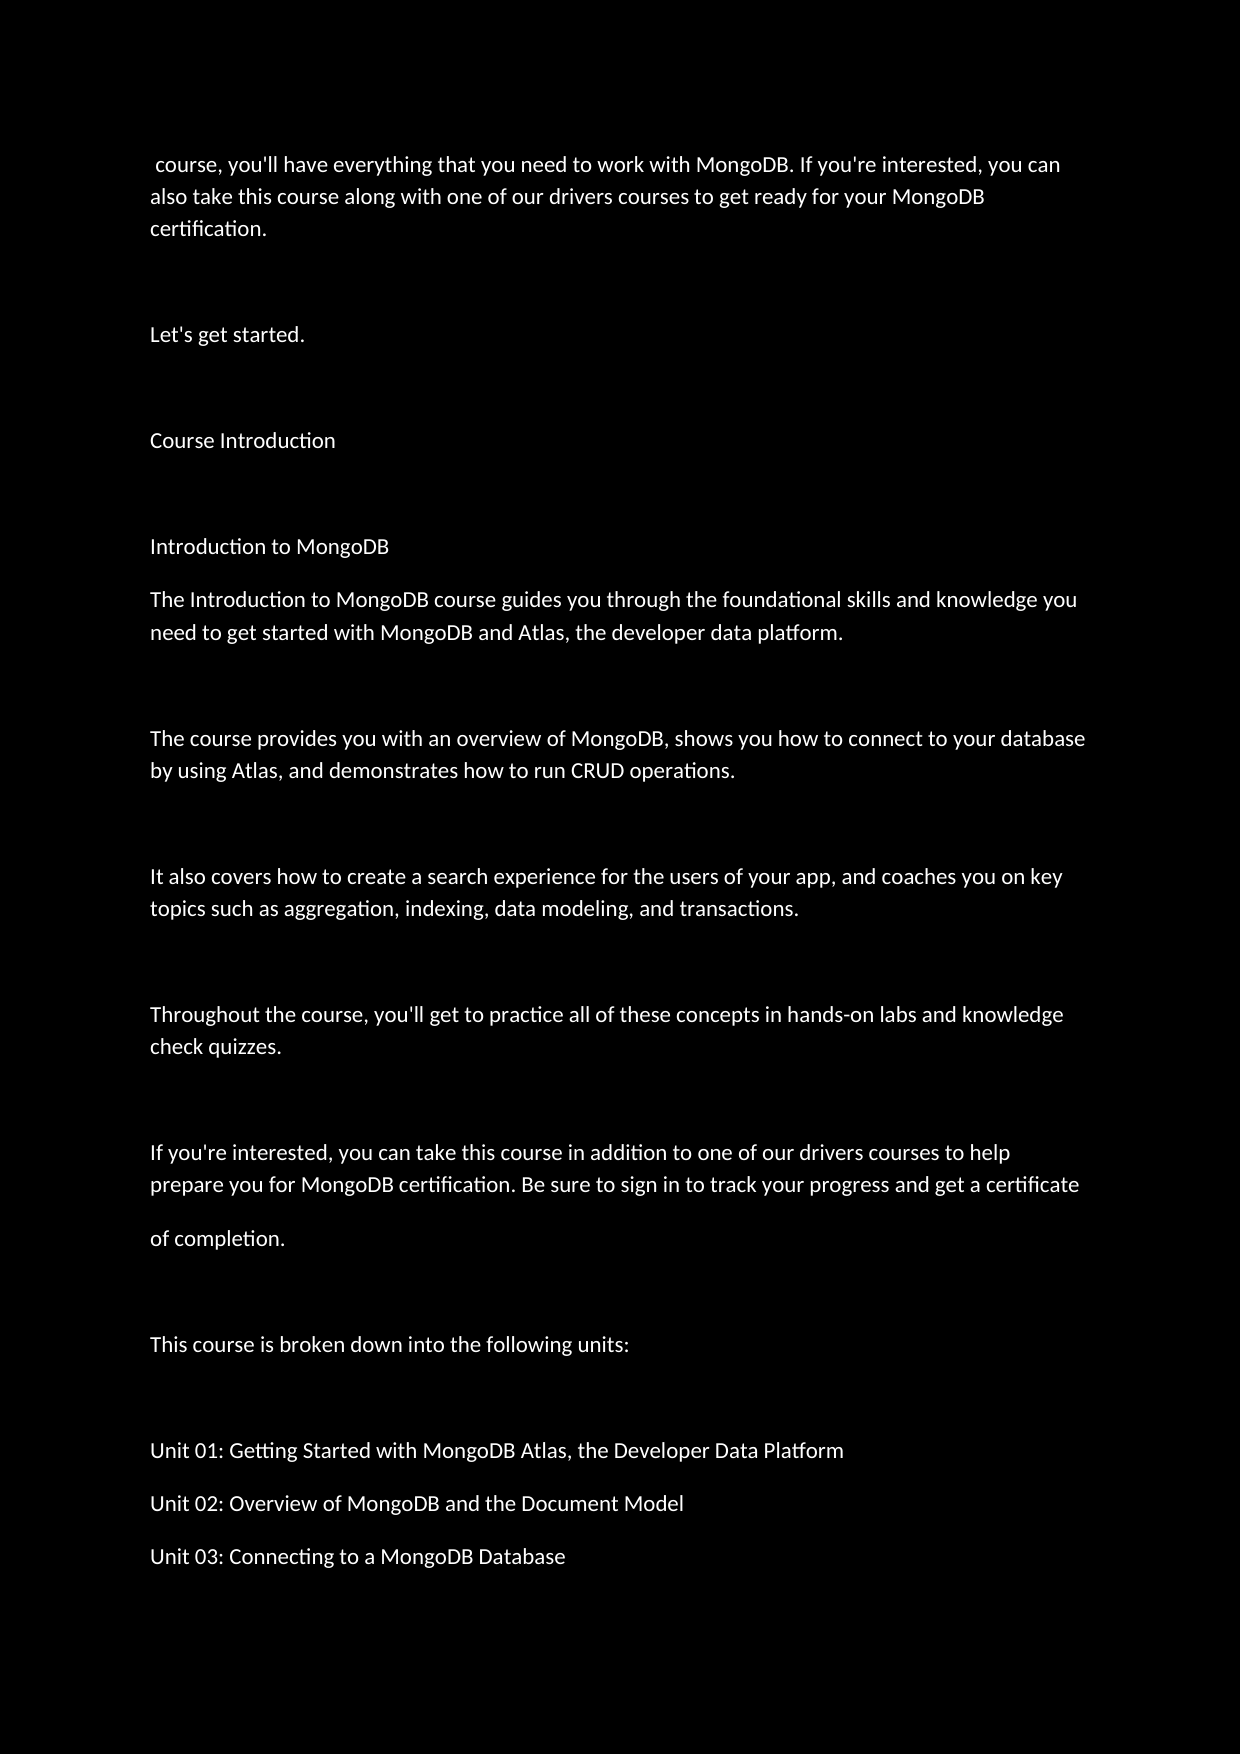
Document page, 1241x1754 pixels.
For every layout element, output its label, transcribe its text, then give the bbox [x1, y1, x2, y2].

text of completion. [150, 1224, 1090, 1252]
text Unit 01: Getting Started with MongoDB Atlas, the Developer Data Platform [150, 1436, 1090, 1464]
text This course is broken down into the following units: [150, 1330, 1090, 1358]
text It also covers how to create a search experience for the users of your app, and coaches you on key topics such as aggregation, indexing, data modeling, and transactions. [150, 862, 1090, 922]
text If you're interested, you can take this course in addition to one of our drivers courses to help prepare you for MongoDB certification. Be sure to sign in to track your progress and get a certificate [150, 1138, 1090, 1199]
text The Introduction to MongoDB course guides you through the foundational skills and knowledge you need to get started with MongoDB and Atlas, the developer data platform. [150, 586, 1090, 646]
text Course Introduction [150, 426, 1090, 454]
text course, you'll have everything that you need to work with MongoDB. If you're interested, you can also take this course along with one of our drivers courses to get ready for your MongoDB certification. [150, 150, 1090, 242]
text Unit 03: Connecting to a MongoDB Database [150, 1542, 1090, 1570]
text Introduction to MongoDB [150, 532, 1090, 561]
text Unit 02: Overview of MongoDB and the Document Model [150, 1489, 1090, 1517]
text Throughout the course, you'll get to practice all of these concepts in hands-on labs and knowledge check quizzes. [150, 1000, 1090, 1060]
text Let's get started. [150, 320, 1090, 348]
text The course provides you with an overview of MongoDB, shows you how to connect to your database by using Atlas, and demonstrates how to run CRUD operations. [150, 724, 1090, 784]
